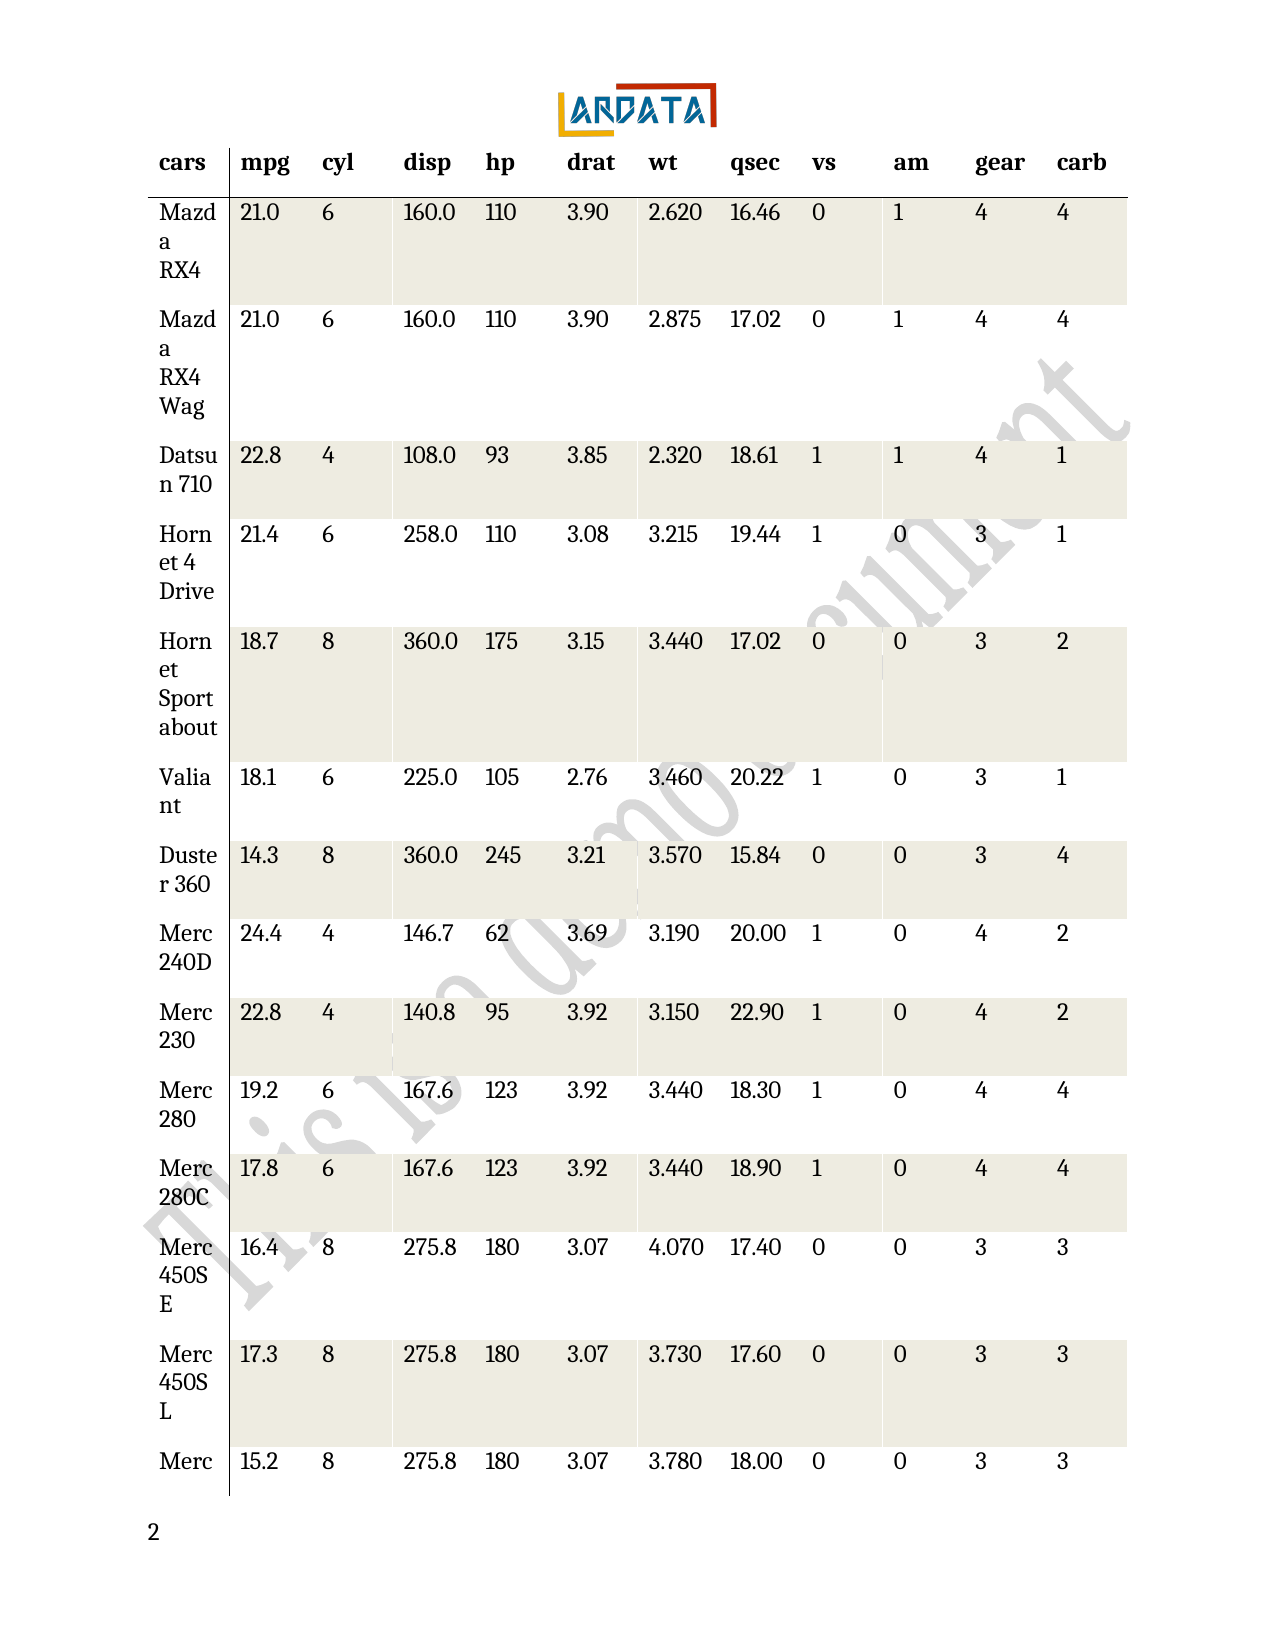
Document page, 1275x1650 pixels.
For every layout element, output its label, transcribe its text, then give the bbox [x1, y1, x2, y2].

table_cell 2 [1046, 627, 1127, 762]
table_cell 4 [311, 998, 392, 1076]
table_cell 2.76 [556, 763, 637, 841]
table_cell 225.0 [393, 763, 474, 841]
table_cell 1 [801, 998, 882, 1076]
table_cell 3.92 [556, 1154, 637, 1232]
table_cell 0 [801, 841, 882, 919]
table_cell 110 [474, 198, 556, 305]
table_cell 4 [1046, 1076, 1127, 1154]
table_cell 1 [1046, 520, 1127, 627]
table_cell 3.730 [638, 1340, 719, 1447]
table_cell 3.150 [638, 998, 719, 1076]
table_cell 123 [474, 1154, 556, 1232]
table_cell 180 [474, 1447, 556, 1496]
table_cell Valiant [148, 763, 229, 841]
table_cell 3.440 [638, 627, 719, 762]
table_cell 245 [474, 841, 556, 919]
table_cell Mazda RX4 [148, 198, 229, 305]
table_cell 3 [964, 1233, 1046, 1339]
table_cell Duster 360 [148, 841, 229, 919]
table_cell 1 [801, 919, 882, 997]
table_cell 140.8 [393, 998, 474, 1076]
table_cell 105 [474, 763, 556, 841]
table_cell 18.00 [719, 1447, 801, 1496]
table_cell 3.570 [638, 841, 719, 919]
table_cell 2.320 [638, 441, 719, 519]
table_cell 0 [883, 627, 964, 762]
table_cell 258.0 [393, 520, 474, 627]
table_cell 4 [1046, 305, 1127, 441]
table_cell 21.0 [230, 198, 311, 305]
table_cell 17.60 [719, 1340, 801, 1447]
table_cell 17.02 [719, 305, 801, 441]
table_cell 3.85 [556, 441, 637, 519]
table_cell 3.90 [556, 305, 637, 441]
table_cell 0 [883, 998, 964, 1076]
table_cell 3.190 [638, 919, 719, 997]
table_header disp [393, 148, 474, 197]
table_cell Merc 240D [148, 919, 229, 997]
table_cell 108.0 [393, 441, 474, 519]
table_cell 360.0 [393, 841, 474, 919]
table_cell 1 [883, 198, 964, 305]
table_cell Mazda RX4 Wag [148, 305, 229, 441]
table_cell 3 [964, 1447, 1046, 1496]
table_cell 8 [311, 1233, 392, 1339]
table_header am [883, 148, 964, 197]
table_cell 1 [801, 441, 882, 519]
table_cell 110 [474, 520, 556, 627]
table_cell 3.08 [556, 520, 637, 627]
table_header wt [638, 148, 719, 197]
table_cell 180 [474, 1233, 556, 1339]
table_cell 1 [883, 305, 964, 441]
table_header cyl [311, 148, 392, 197]
table_cell 15.84 [719, 841, 801, 919]
table_cell 4 [964, 998, 1046, 1076]
table_header cars [148, 148, 229, 197]
table_cell 20.22 [719, 763, 801, 841]
table_cell 167.6 [393, 1076, 474, 1154]
table_cell 20.00 [719, 919, 801, 997]
table_cell 18.90 [719, 1154, 801, 1232]
table_header hp [474, 148, 556, 197]
table_cell 123 [474, 1076, 556, 1154]
table_cell 4 [311, 441, 392, 519]
table_cell 62 [474, 919, 556, 997]
table_cell 3.92 [556, 1076, 637, 1154]
table_cell 1 [801, 763, 882, 841]
table_cell 3.460 [638, 763, 719, 841]
table_cell 15.2 [230, 1447, 311, 1496]
table_cell 93 [474, 441, 556, 519]
table_cell 6 [311, 305, 392, 441]
table_cell 3 [964, 841, 1046, 919]
table_cell 2 [1046, 919, 1127, 997]
table_cell 4 [311, 919, 392, 997]
table_cell Hornet 4 Drive [148, 520, 229, 627]
table_cell 18.1 [230, 763, 311, 841]
table_cell 3.780 [638, 1447, 719, 1496]
table_cell 275.8 [393, 1447, 474, 1496]
table_cell 1 [801, 1076, 882, 1154]
table_cell 8 [311, 627, 392, 762]
table_cell 175 [474, 627, 556, 762]
table_cell 21.4 [230, 520, 311, 627]
table_cell 3.69 [556, 919, 637, 997]
table_cell 167.6 [393, 1154, 474, 1232]
table_cell Merc 450SL [148, 1340, 229, 1447]
table_cell 180 [474, 1340, 556, 1447]
table_cell 16.4 [230, 1233, 311, 1339]
table_cell 0 [883, 1233, 964, 1339]
table_cell 360.0 [393, 627, 474, 762]
table_cell 0 [883, 919, 964, 997]
table_cell 0 [801, 305, 882, 441]
table_cell 0 [883, 1447, 964, 1496]
table_cell 1 [801, 1154, 882, 1232]
table_cell 0 [883, 1340, 964, 1447]
table_cell 1 [1046, 763, 1127, 841]
table_cell 6 [311, 1154, 392, 1232]
table_cell Hornet Sportabout [148, 627, 229, 762]
table_cell 19.44 [719, 520, 801, 627]
table_cell 275.8 [393, 1233, 474, 1339]
picture [543, 75, 732, 146]
table_cell 6 [311, 198, 392, 305]
table_cell 3.90 [556, 198, 637, 305]
table_header drat [556, 148, 637, 197]
table_cell Merc 230 [148, 998, 229, 1076]
table_cell 95 [474, 998, 556, 1076]
table_cell 8 [311, 841, 392, 919]
table_cell 0 [801, 1340, 882, 1447]
table_cell 3.215 [638, 520, 719, 627]
table_cell 4.070 [638, 1233, 719, 1339]
table_cell 4 [964, 1154, 1046, 1232]
table_cell 3.07 [556, 1340, 637, 1447]
table_cell 3 [964, 627, 1046, 762]
table_cell 3.440 [638, 1076, 719, 1154]
table_cell 18.7 [230, 627, 311, 762]
table_cell 21.0 [230, 305, 311, 441]
table_cell 18.61 [719, 441, 801, 519]
table_cell 2.875 [638, 305, 719, 441]
table_cell 17.8 [230, 1154, 311, 1232]
table_cell 3 [964, 1340, 1046, 1447]
table_cell 3.15 [556, 627, 637, 762]
table_cell 110 [474, 305, 556, 441]
table_cell 1 [801, 520, 882, 627]
table_cell 3.07 [556, 1233, 637, 1339]
table_cell 3 [964, 520, 1046, 627]
table_cell 160.0 [393, 198, 474, 305]
table_cell 6 [311, 520, 392, 627]
table_cell 275.8 [393, 1340, 474, 1447]
table_cell 0 [883, 520, 964, 627]
table_cell 22.90 [719, 998, 801, 1076]
table_cell 0 [801, 1233, 882, 1339]
table_cell 0 [883, 841, 964, 919]
table_cell 3.92 [556, 998, 637, 1076]
table_cell Datsun 710 [148, 441, 229, 519]
table_cell 3 [1046, 1340, 1127, 1447]
table_cell 0 [801, 1447, 882, 1496]
table_cell Merc 280C [148, 1154, 229, 1232]
table_cell 8 [311, 1340, 392, 1447]
table_cell 3 [1046, 1233, 1127, 1339]
table_cell 6 [311, 763, 392, 841]
table_cell 17.40 [719, 1233, 801, 1339]
table_cell 1 [1046, 441, 1127, 519]
table_cell 19.2 [230, 1076, 311, 1154]
table_header qsec [719, 148, 801, 197]
table_cell 4 [964, 198, 1046, 305]
table_cell 0 [801, 198, 882, 305]
table_cell 3 [1046, 1447, 1127, 1496]
table_header gear [964, 148, 1046, 197]
table_cell 22.8 [230, 998, 311, 1076]
table_cell 3.07 [556, 1447, 637, 1496]
table_cell 4 [964, 441, 1046, 519]
table_cell 146.7 [393, 919, 474, 997]
table_cell 2 [1046, 998, 1127, 1076]
table_cell 4 [1046, 1154, 1127, 1232]
table_cell 0 [801, 627, 882, 762]
table_cell 0 [883, 1154, 964, 1232]
table_header carb [1046, 148, 1127, 197]
table_header vs [801, 148, 882, 197]
table_cell Merc 450SE [148, 1233, 229, 1339]
table_cell 3 [964, 763, 1046, 841]
table_cell 17.02 [719, 627, 801, 762]
table_cell 0 [883, 1076, 964, 1154]
table_cell 4 [964, 305, 1046, 441]
table_cell 8 [311, 1447, 392, 1496]
table_cell 4 [964, 919, 1046, 997]
table_header mpg [230, 148, 311, 197]
table_cell 2.620 [638, 198, 719, 305]
table_cell 17.3 [230, 1340, 311, 1447]
table_cell 4 [1046, 841, 1127, 919]
table_cell 160.0 [393, 305, 474, 441]
table_cell 6 [311, 1076, 392, 1154]
table_cell 4 [1046, 198, 1127, 305]
table_cell 3.440 [638, 1154, 719, 1232]
table_cell 18.30 [719, 1076, 801, 1154]
table_cell 14.3 [230, 841, 311, 919]
table_cell Merc 280 [148, 1076, 229, 1154]
table_cell 16.46 [719, 198, 801, 305]
table_cell 22.8 [230, 441, 311, 519]
table_cell 0 [883, 763, 964, 841]
table_cell 1 [883, 441, 964, 519]
table_cell 24.4 [230, 919, 311, 997]
table_cell Merc 450SLC [148, 1447, 229, 1496]
table_cell 3.21 [556, 841, 637, 919]
table_cell 4 [964, 1076, 1046, 1154]
